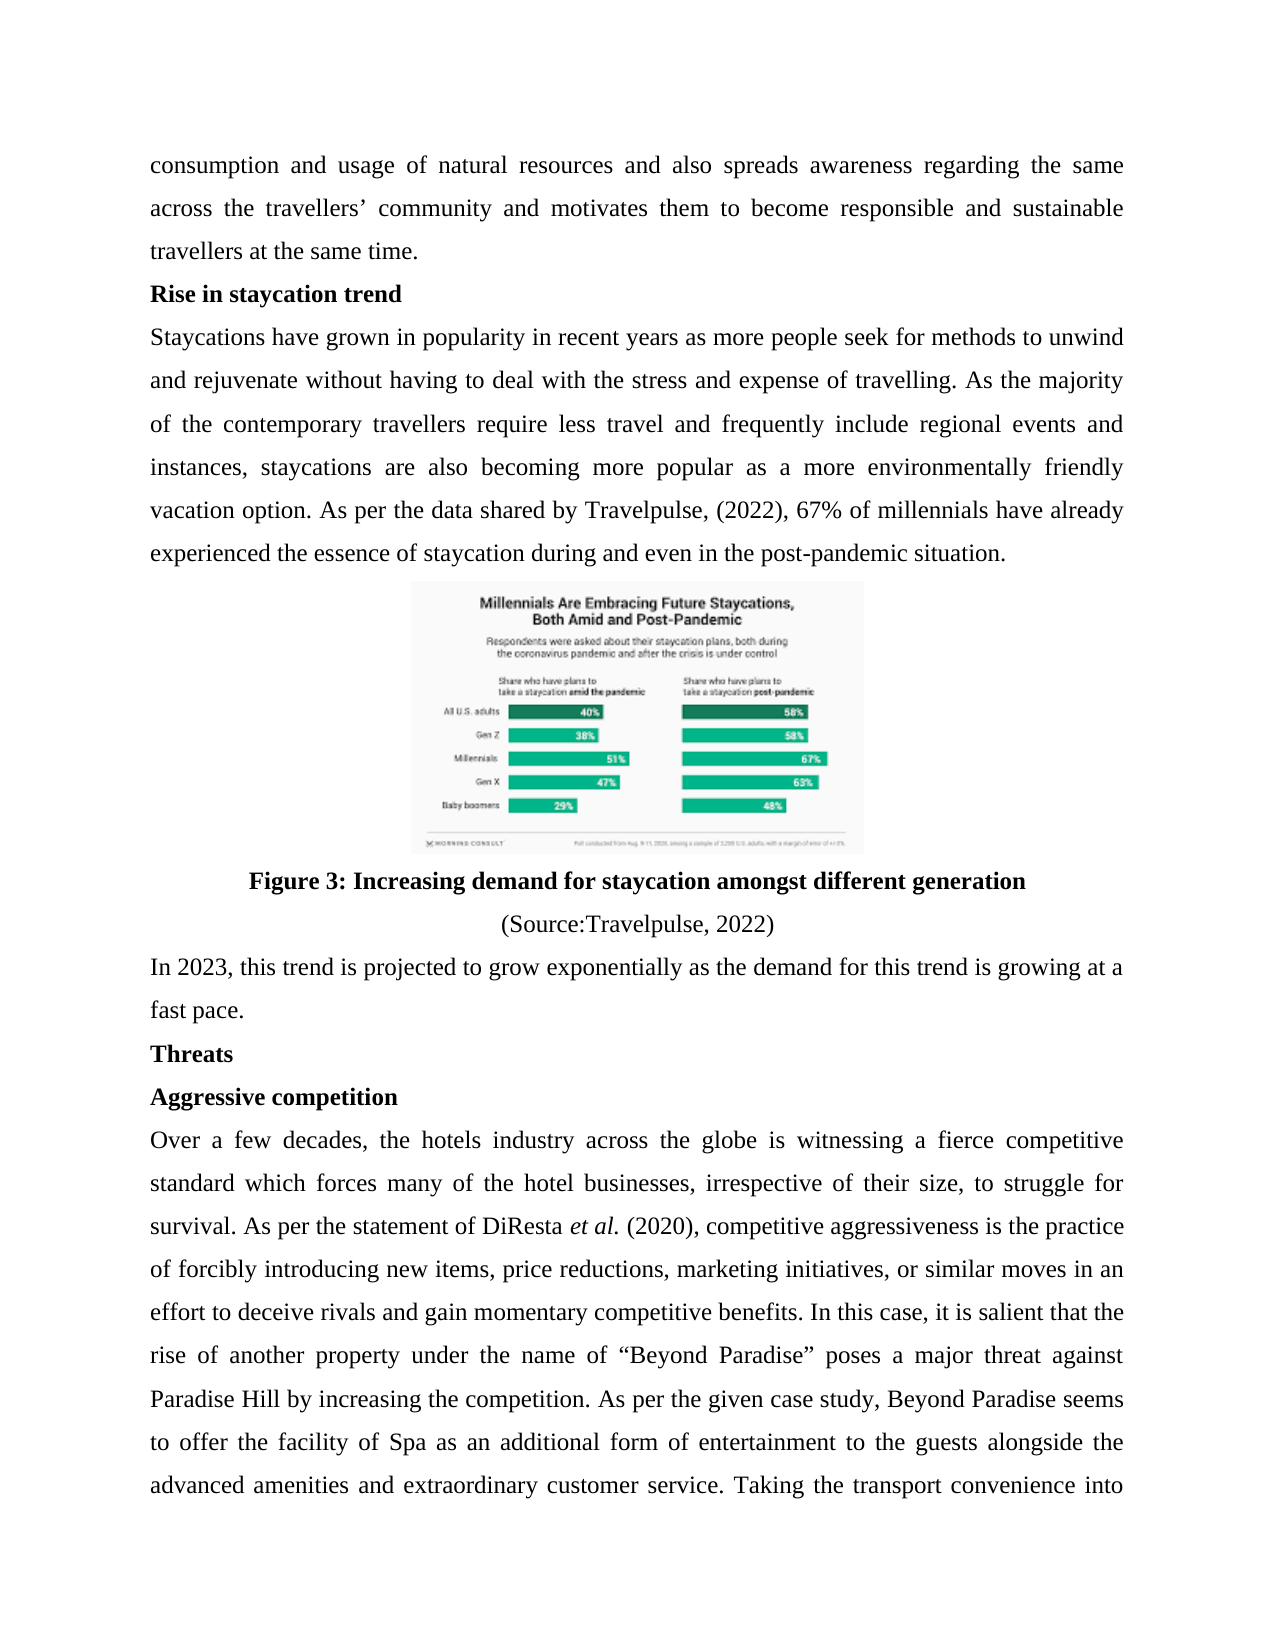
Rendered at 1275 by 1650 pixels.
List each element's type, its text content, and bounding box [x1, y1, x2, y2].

text Rise in staycation trend [150, 279, 1125, 308]
text Staycations have grown in popularity in recent years as more people seek for methods to unwind and rejuvenate without having to deal with the stress and expense of travelling. As the majority of the contemporary travellers require less travel and frequently include regional events and instances, staycations are also becoming more popular as a more environmentally friendly vacation option. As per the data shared by Travelpulse, (2022), 67% of millennials have already experienced the essence of staycation during and even in the post-pandemic situation. [150, 322, 1125, 567]
text (Source:Travelpulse, 2022) [150, 909, 1125, 938]
text Threats [150, 1039, 1125, 1067]
text Figure 3: Increasing demand for staycation amongst different generation [150, 866, 1125, 895]
picture [411, 581, 864, 854]
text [150, 150, 1125, 265]
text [150, 1125, 1125, 1499]
text In 2023, this trend is projected to grow exponentially as the demand for this trend is growing at a fast pace. [150, 952, 1125, 1024]
text Aggressive competition [150, 1082, 1125, 1111]
